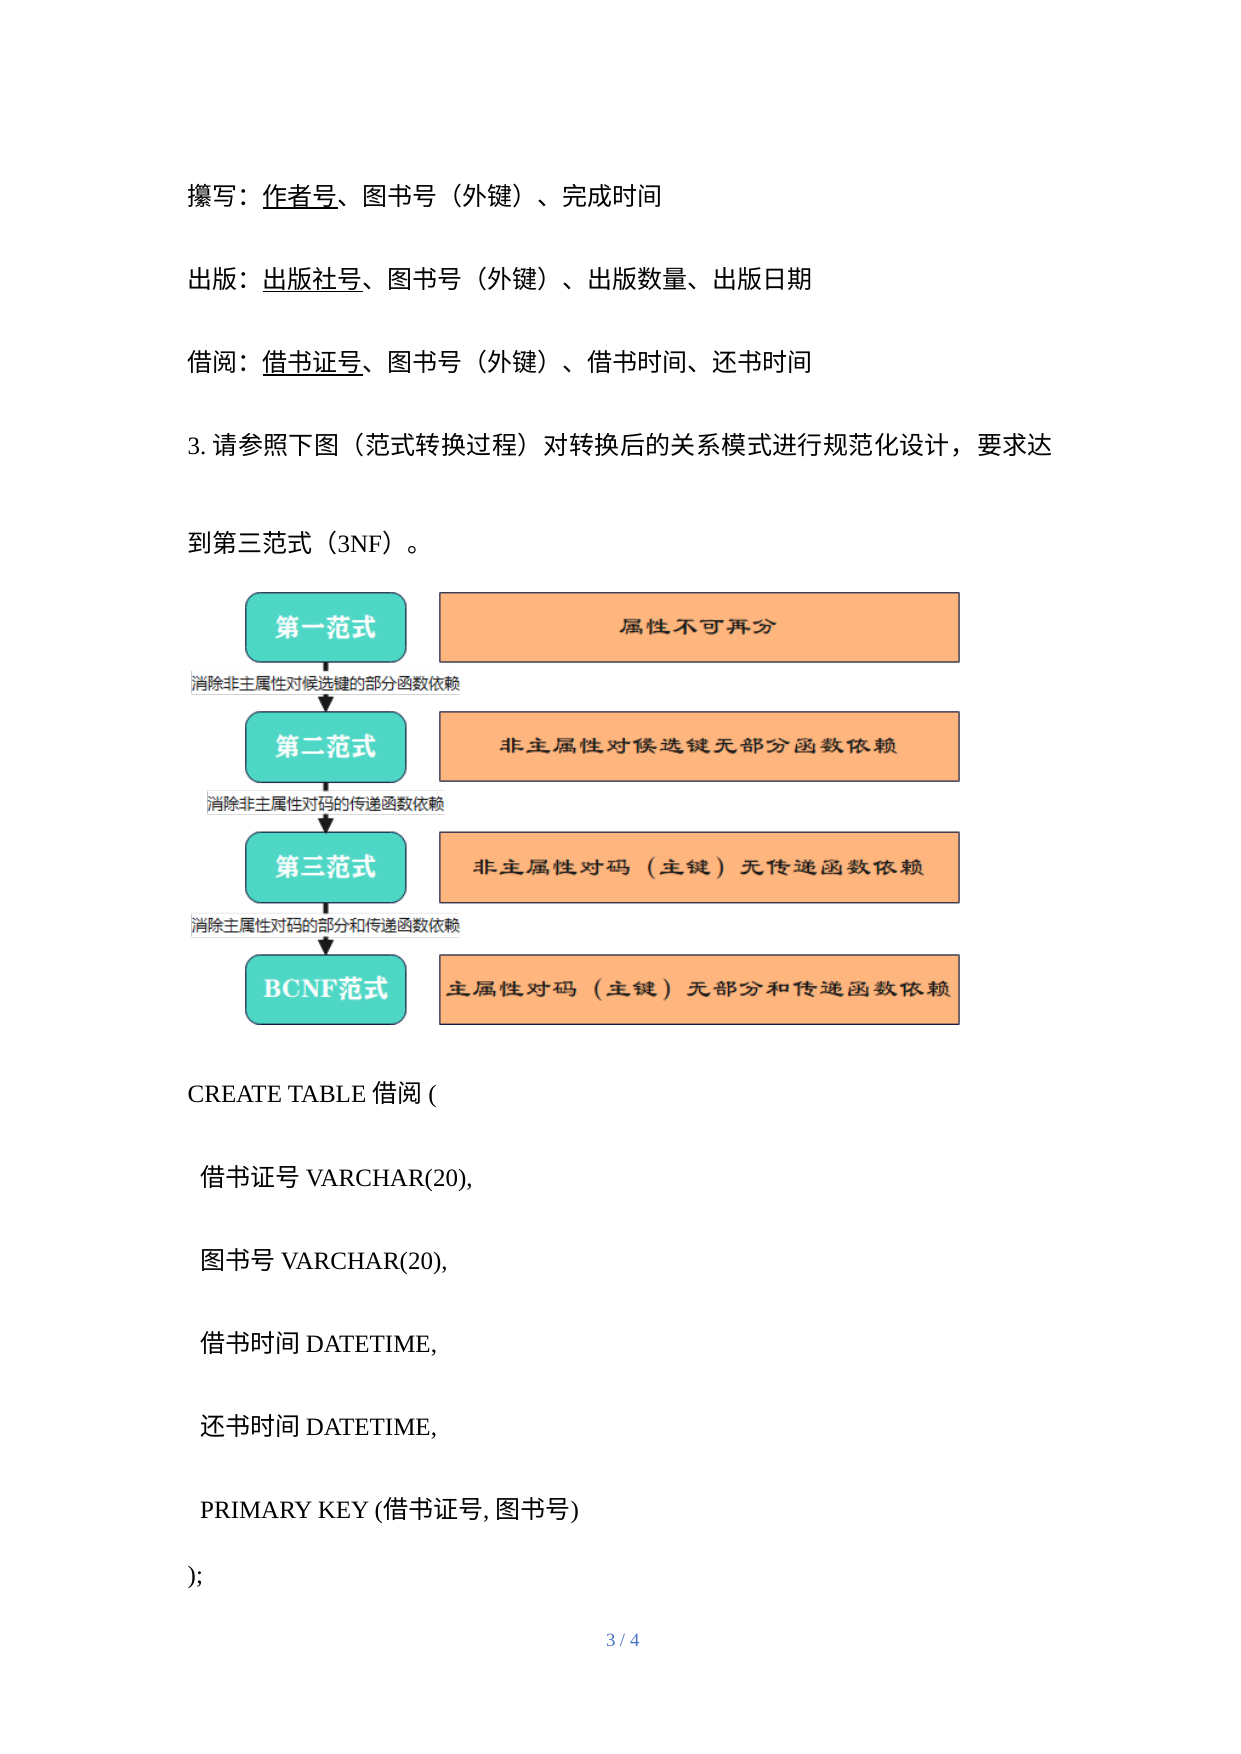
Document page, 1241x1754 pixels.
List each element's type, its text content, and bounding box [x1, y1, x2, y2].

text 攥写：作者号、图书号（外键）、完成时间 [187, 162, 1053, 227]
text 图书号 VARCHAR(20), [187, 1226, 1053, 1291]
text 出版：出版社号、图书号（外键）、出版数量、出版日期 [187, 245, 1053, 310]
list 请参照下图（范式转换过程）对转换后的关系模式进行规范化设计，要求达到第三范式（3NF）。 [187, 411, 1053, 574]
text PRIMARY KEY (借书证号, 图书号) [187, 1475, 1053, 1540]
text 借书证号 VARCHAR(20), [187, 1143, 1053, 1208]
text ); [187, 1558, 1053, 1591]
text 还书时间 DATETIME, [187, 1392, 1053, 1457]
text 借书时间 DATETIME, [187, 1309, 1053, 1374]
picture [187, 592, 961, 1025]
text 借阅：借书证号、图书号（外键）、借书时间、还书时间 [187, 328, 1053, 393]
text CREATE TABLE 借阅 ( [187, 1059, 1053, 1124]
